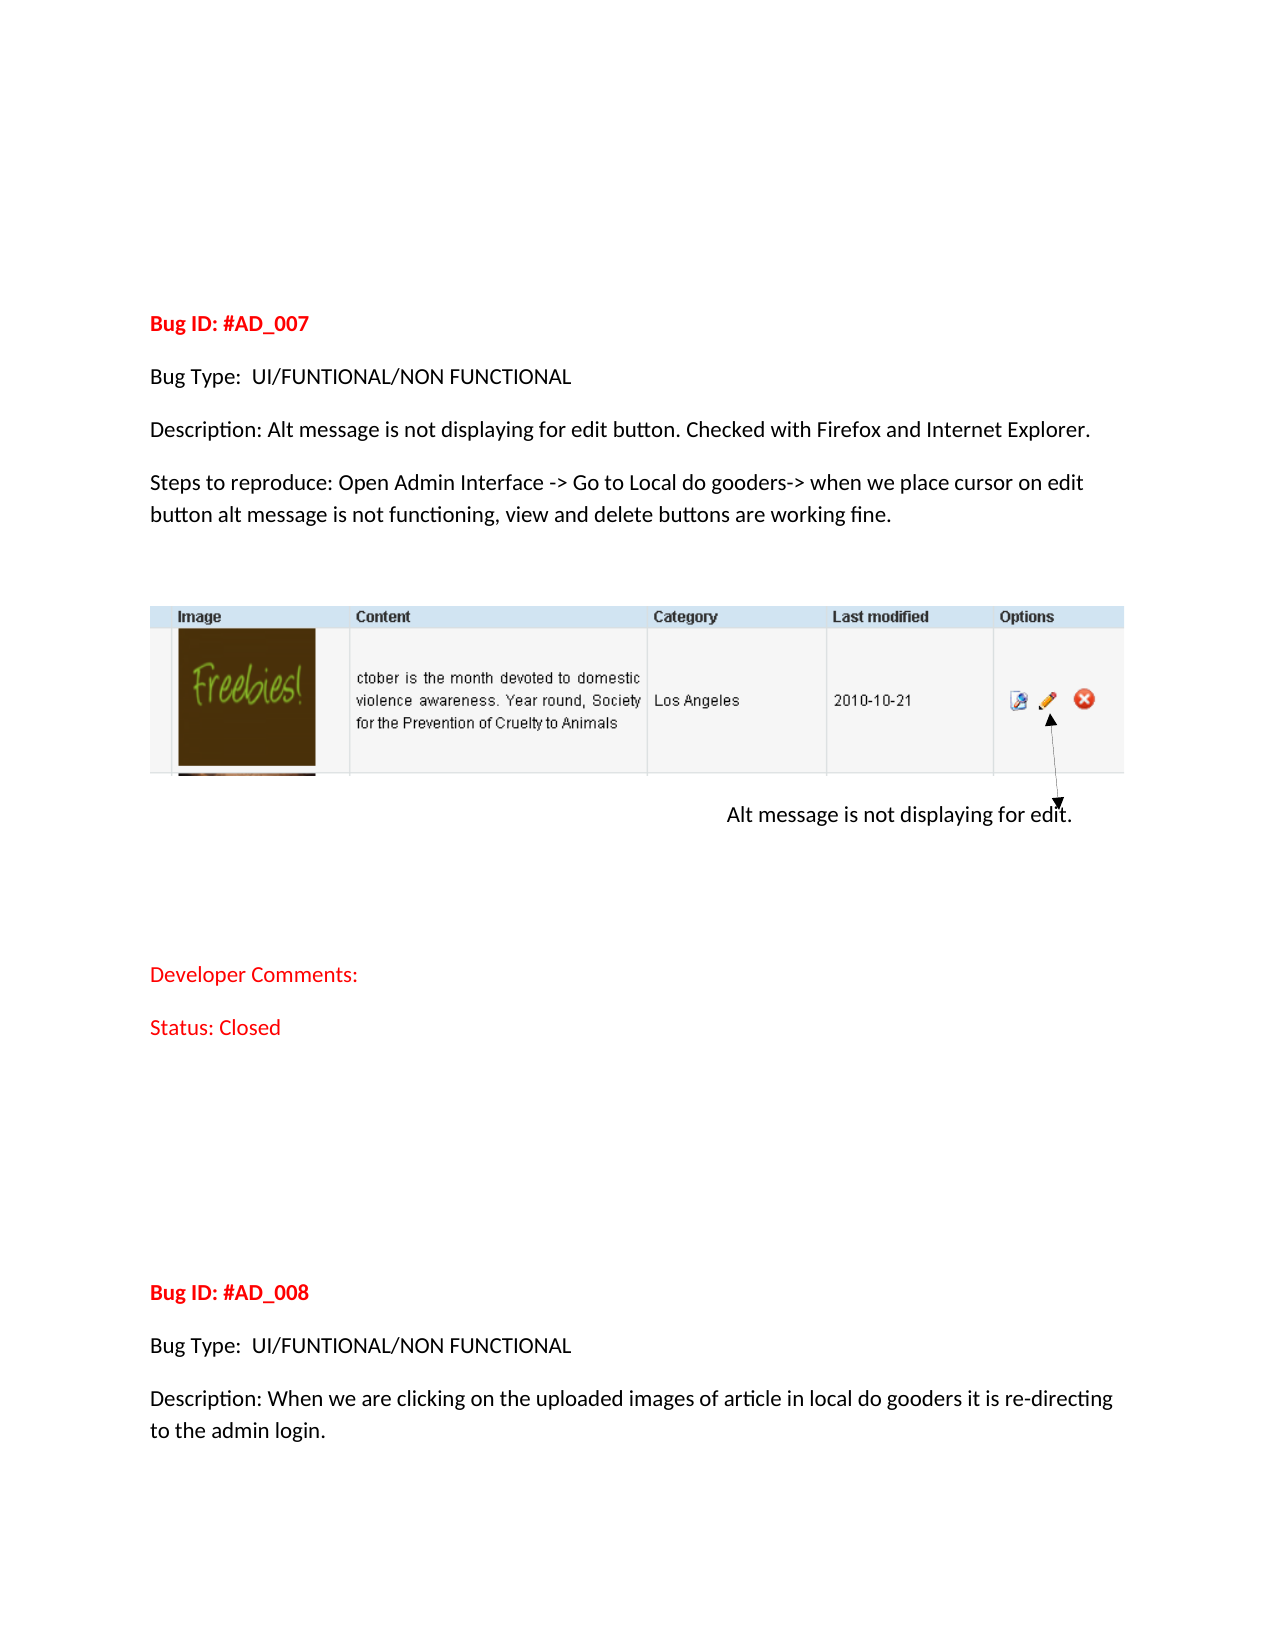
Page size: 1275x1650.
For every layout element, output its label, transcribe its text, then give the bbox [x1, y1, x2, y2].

text Steps to reproduce: Open Admin Interface -> Go to Local do gooders-> when we place cursor on edit button alt message is not functioning, view and delete buttons are working fine. [150, 468, 1125, 528]
text Bug Type: UI/FUNTIONAL/NON FUNCTIONAL [150, 362, 1125, 390]
text Bug Type: UI/FUNTIONAL/NON FUNCTIONAL [150, 1331, 1125, 1359]
text Developer Comments: [150, 960, 1125, 988]
text Bug ID: #AD_008 [150, 1278, 1125, 1306]
text Bug ID: #AD_007 [150, 309, 1125, 337]
text Description: When we are clicking on the uploaded images of article in local do gooders it is re-directing to the admin login. [150, 1384, 1125, 1444]
picture [150, 606, 1125, 776]
text Alt message is not displaying for edit. [150, 801, 1125, 829]
text Description: Alt message is not displaying for edit button. Checked with Firefox and Internet Explorer. [150, 415, 1125, 443]
text Status: Closed [150, 1013, 1125, 1041]
